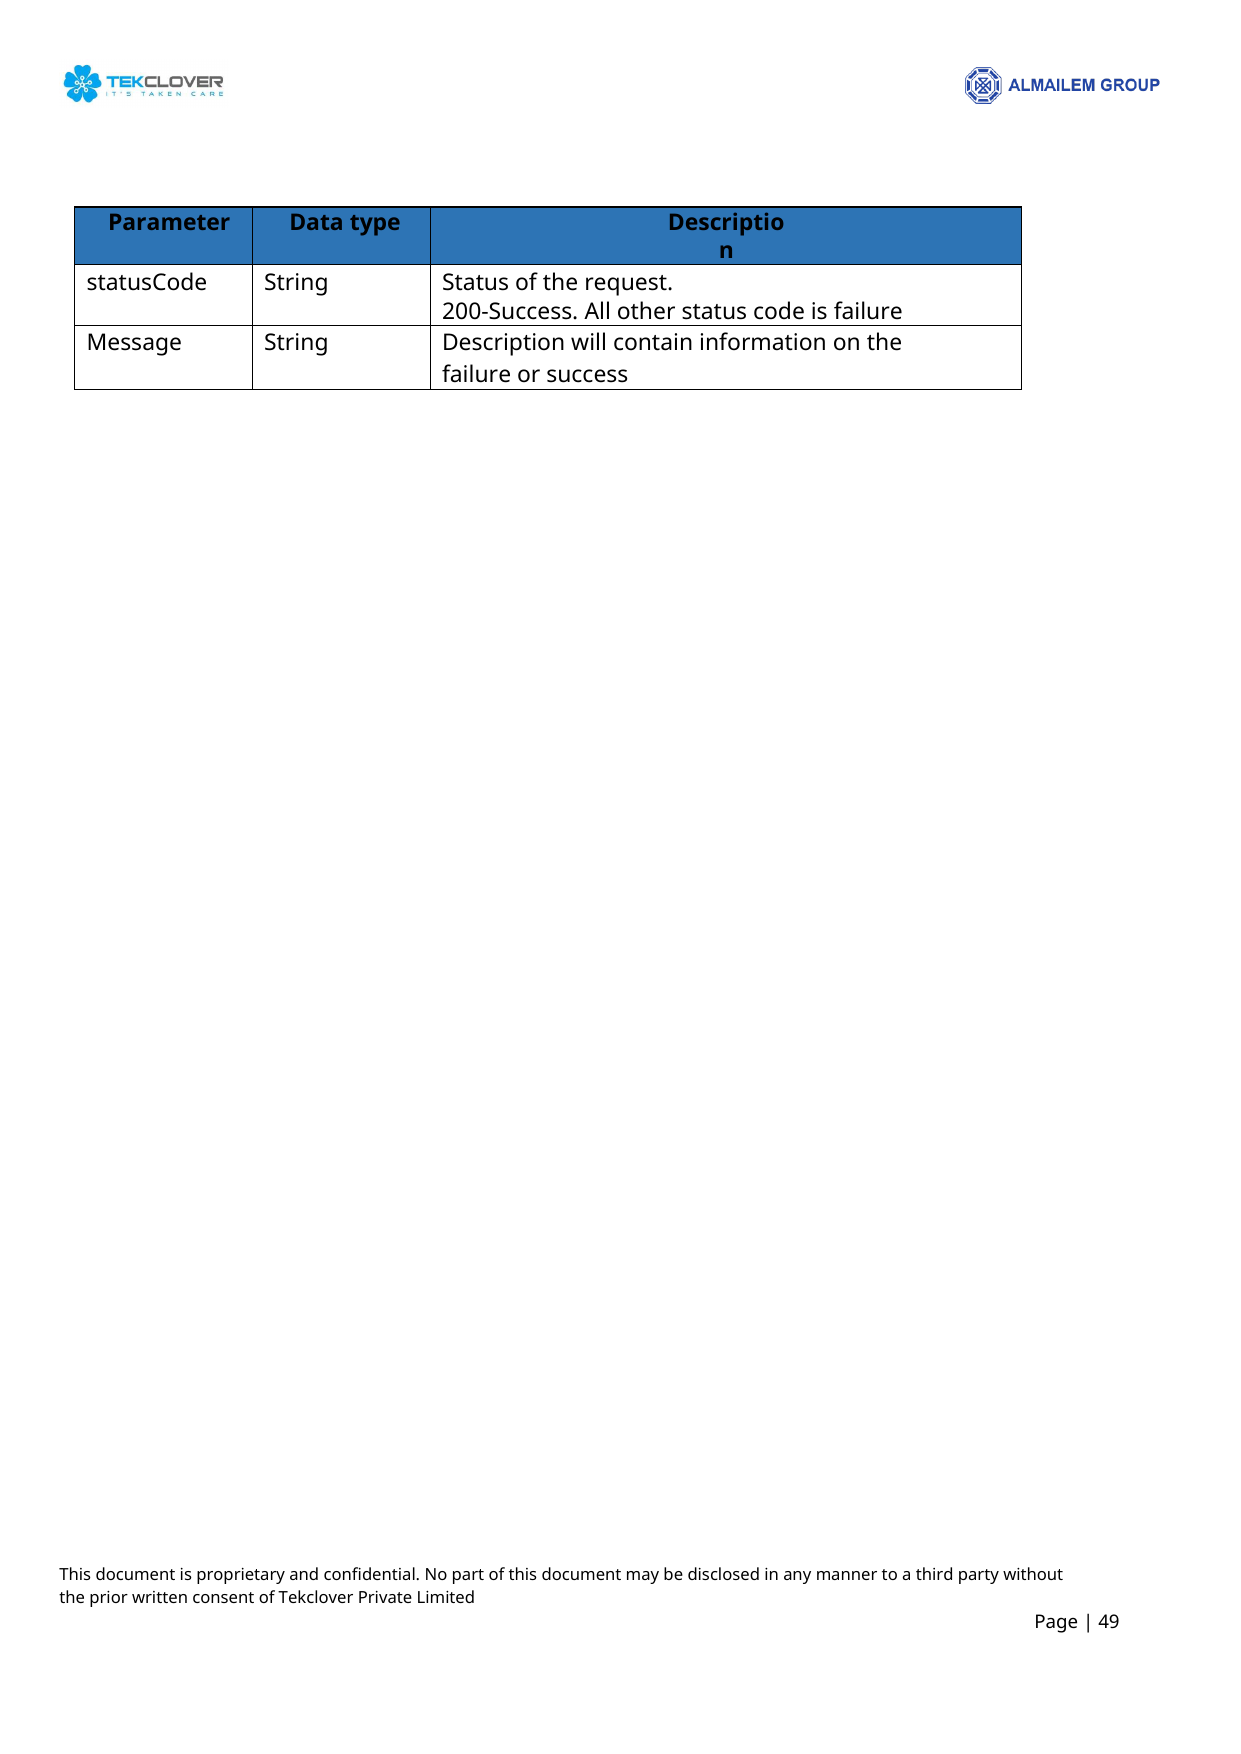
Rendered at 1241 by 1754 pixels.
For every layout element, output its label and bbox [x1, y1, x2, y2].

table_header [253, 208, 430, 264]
picture [961, 63, 1167, 107]
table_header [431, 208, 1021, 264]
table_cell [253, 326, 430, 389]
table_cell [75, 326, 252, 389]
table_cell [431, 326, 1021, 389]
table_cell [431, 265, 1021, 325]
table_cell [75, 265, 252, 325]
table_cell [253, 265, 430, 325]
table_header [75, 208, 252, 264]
